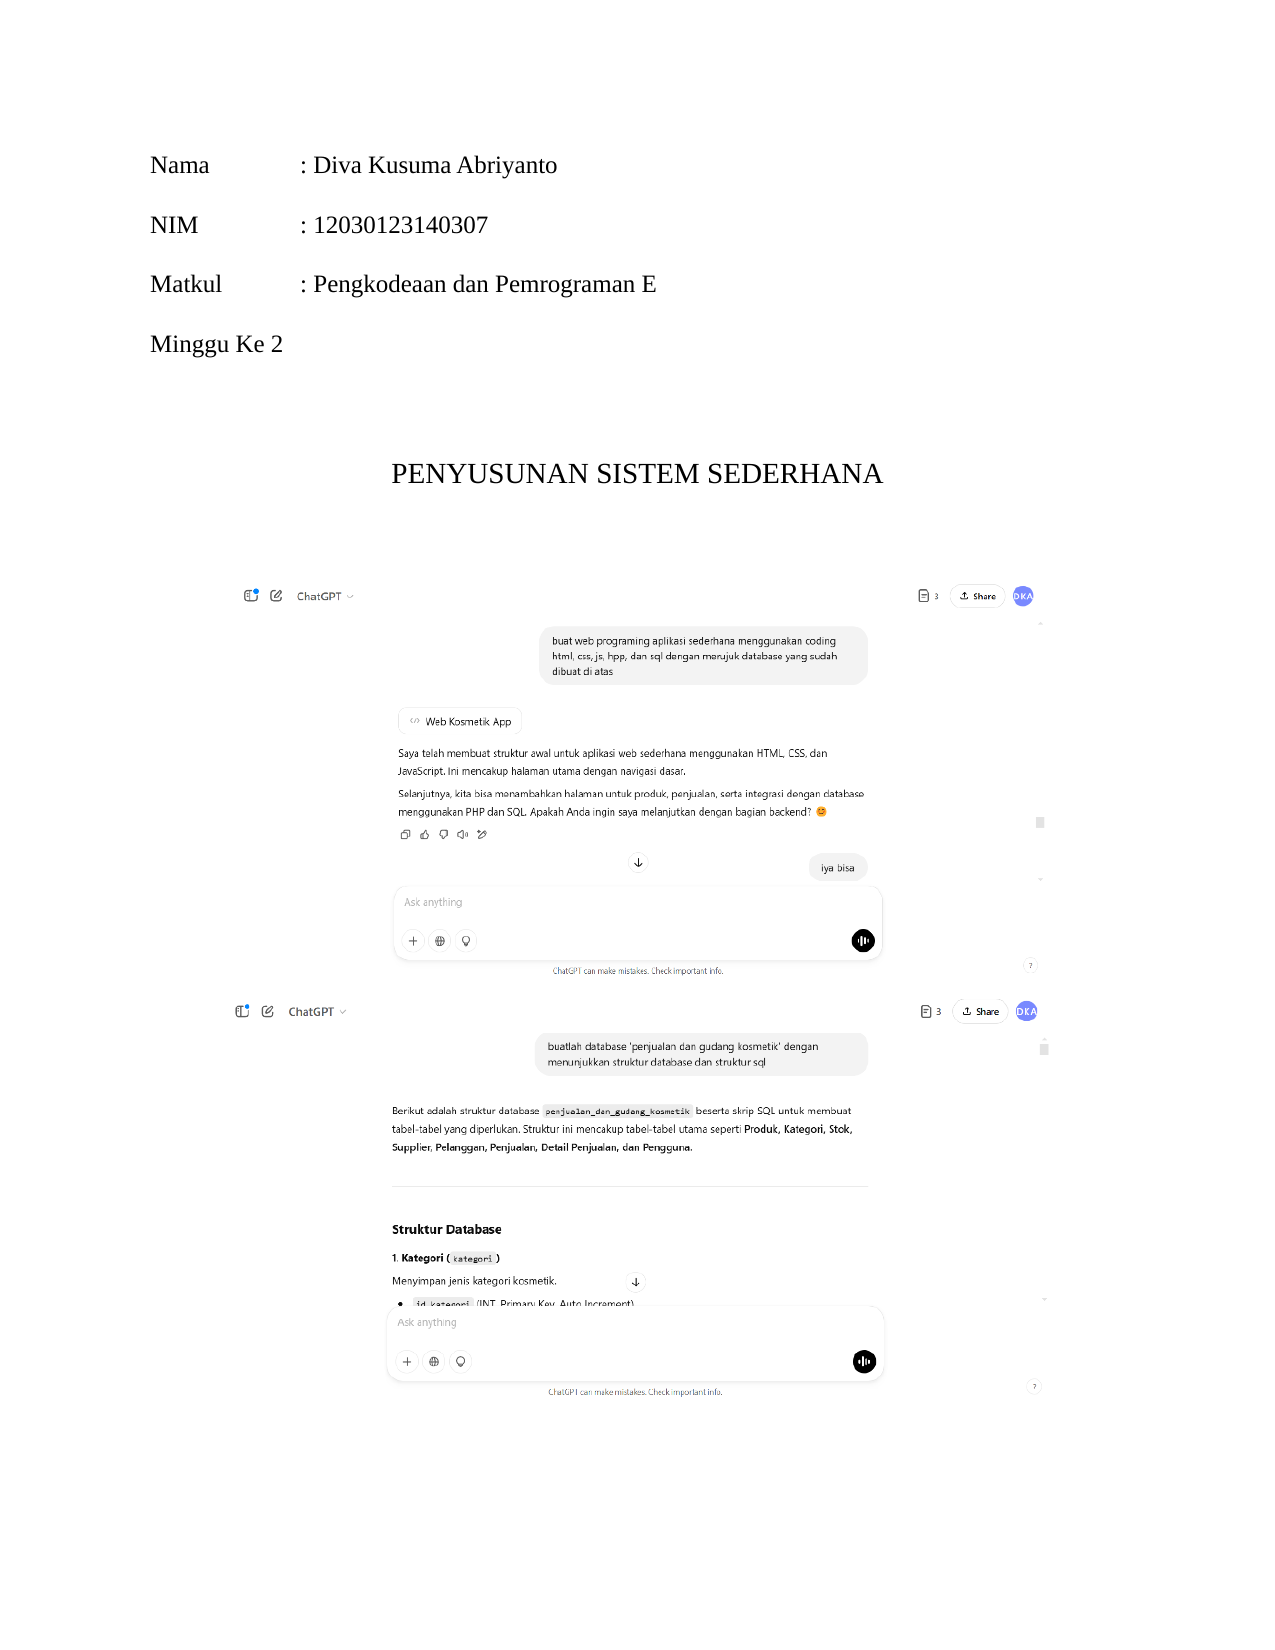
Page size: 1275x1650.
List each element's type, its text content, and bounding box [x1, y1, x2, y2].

text PENYUSUNAN SISTEM SEDERHANA [150, 456, 1125, 490]
text Minggu Ke 2 [150, 329, 1125, 358]
picture [226, 996, 1049, 1400]
text Matkul : Pengkodeaan dan Pemrograman E [150, 269, 1125, 298]
text Nama : Diva Kusuma Abriyanto [150, 150, 1125, 179]
picture [230, 578, 1045, 976]
text NIM : 12030123140307 [150, 210, 1125, 238]
